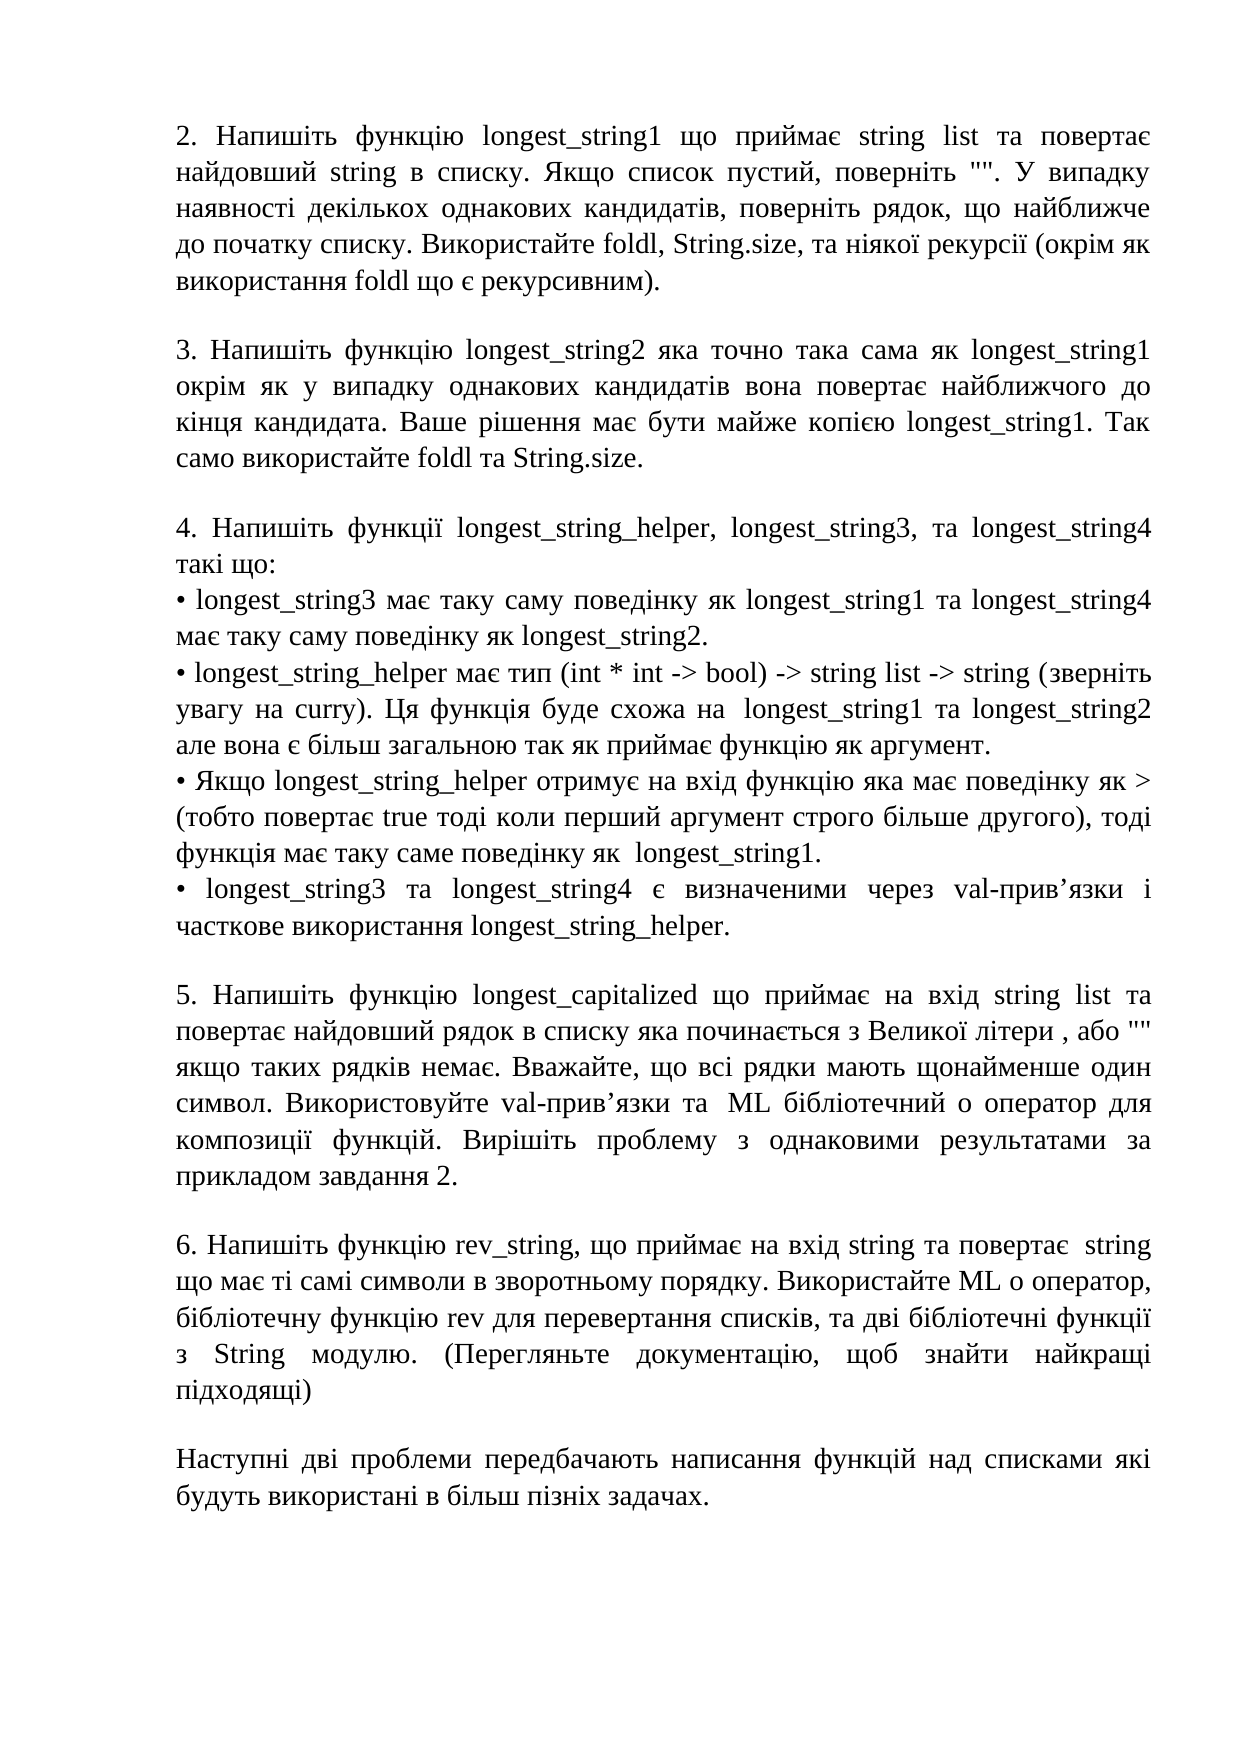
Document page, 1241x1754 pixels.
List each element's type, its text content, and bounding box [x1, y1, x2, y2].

subtitle • Якщо longest_string_helper отримує на вхід функцію яка має поведінку як > (тобто повертає true тоді коли перший аргумент строго більше другого), тоді функція має таку саме поведінку як longest_string1. [176, 763, 1152, 869]
subtitle 3. Напишіть функцію longest_string2 яка точно така сама як longest_string1 окрім як у випадку однакових кандидатів вона повертає найближчого до кінця кандидата. Ваше рішення має бути майже копією longest_string1. Так само використайте foldl та String.size. [176, 332, 1152, 474]
subtitle • longest_string3 має таку саму поведінку як longest_string1 та longest_string4 має таку саму поведінку як longest_string2. [176, 582, 1152, 652]
subtitle 2. Напишіть функцію longest_string1 що приймає string list та повертає найдовший string в списку. Якщо список пустий, поверніть "". У випадку наявності декількох однакових кандидатів, поверніть рядок, що найближче до початку списку. Використайте foldl, String.size, та ніякої рекурсії (окрім як використання foldl що є рекурсивним). [176, 118, 1152, 296]
subtitle • longest_string3 та longest_string4 є визначеними через val-прив’язки і часткове використання longest_string_helper. [176, 872, 1152, 941]
subtitle • longest_string_helper має тип (int * int -> bool) -> string list -> string (зверніть увагу на curry). Ця функція буде схожа на longest_string1 та longest_string2 але вона є більш загальною так як приймає функцію як аргумент. [176, 655, 1152, 761]
subtitle 6. Напишіть функцію rev_string, що приймає на вхід string та повертає string що має ті самі символи в зворотньому порядку. Використайте ML o оператор, бібліотечну функцію rev для перевертання списків, та дві бібліотечні функції з String модулю. (Перегляньте документацію, щоб знайти найкращі підходящі) [176, 1227, 1152, 1406]
subtitle 4. Напишіть функції longest_string_helper, longest_string3, та longest_string4 такі що: [176, 510, 1152, 580]
subtitle Наступні дві проблеми передбачають написання функцій над списками які будуть використані в більш пізніх задачах. [176, 1441, 1152, 1511]
subtitle 5. Напишіть функцію longest_capitalized що приймає на вхід string list та повертає найдовший рядок в списку яка починається з Великої літери , або "" якщо таких рядків немає. Вважайте, що всі рядки мають щонайменше один символ. Використовуйте val-прив’язки та ML бібліотечний o оператор для композиції функцій. Вирішіть проблему з однаковими результатами за прикладом завдання 2. [176, 977, 1152, 1191]
